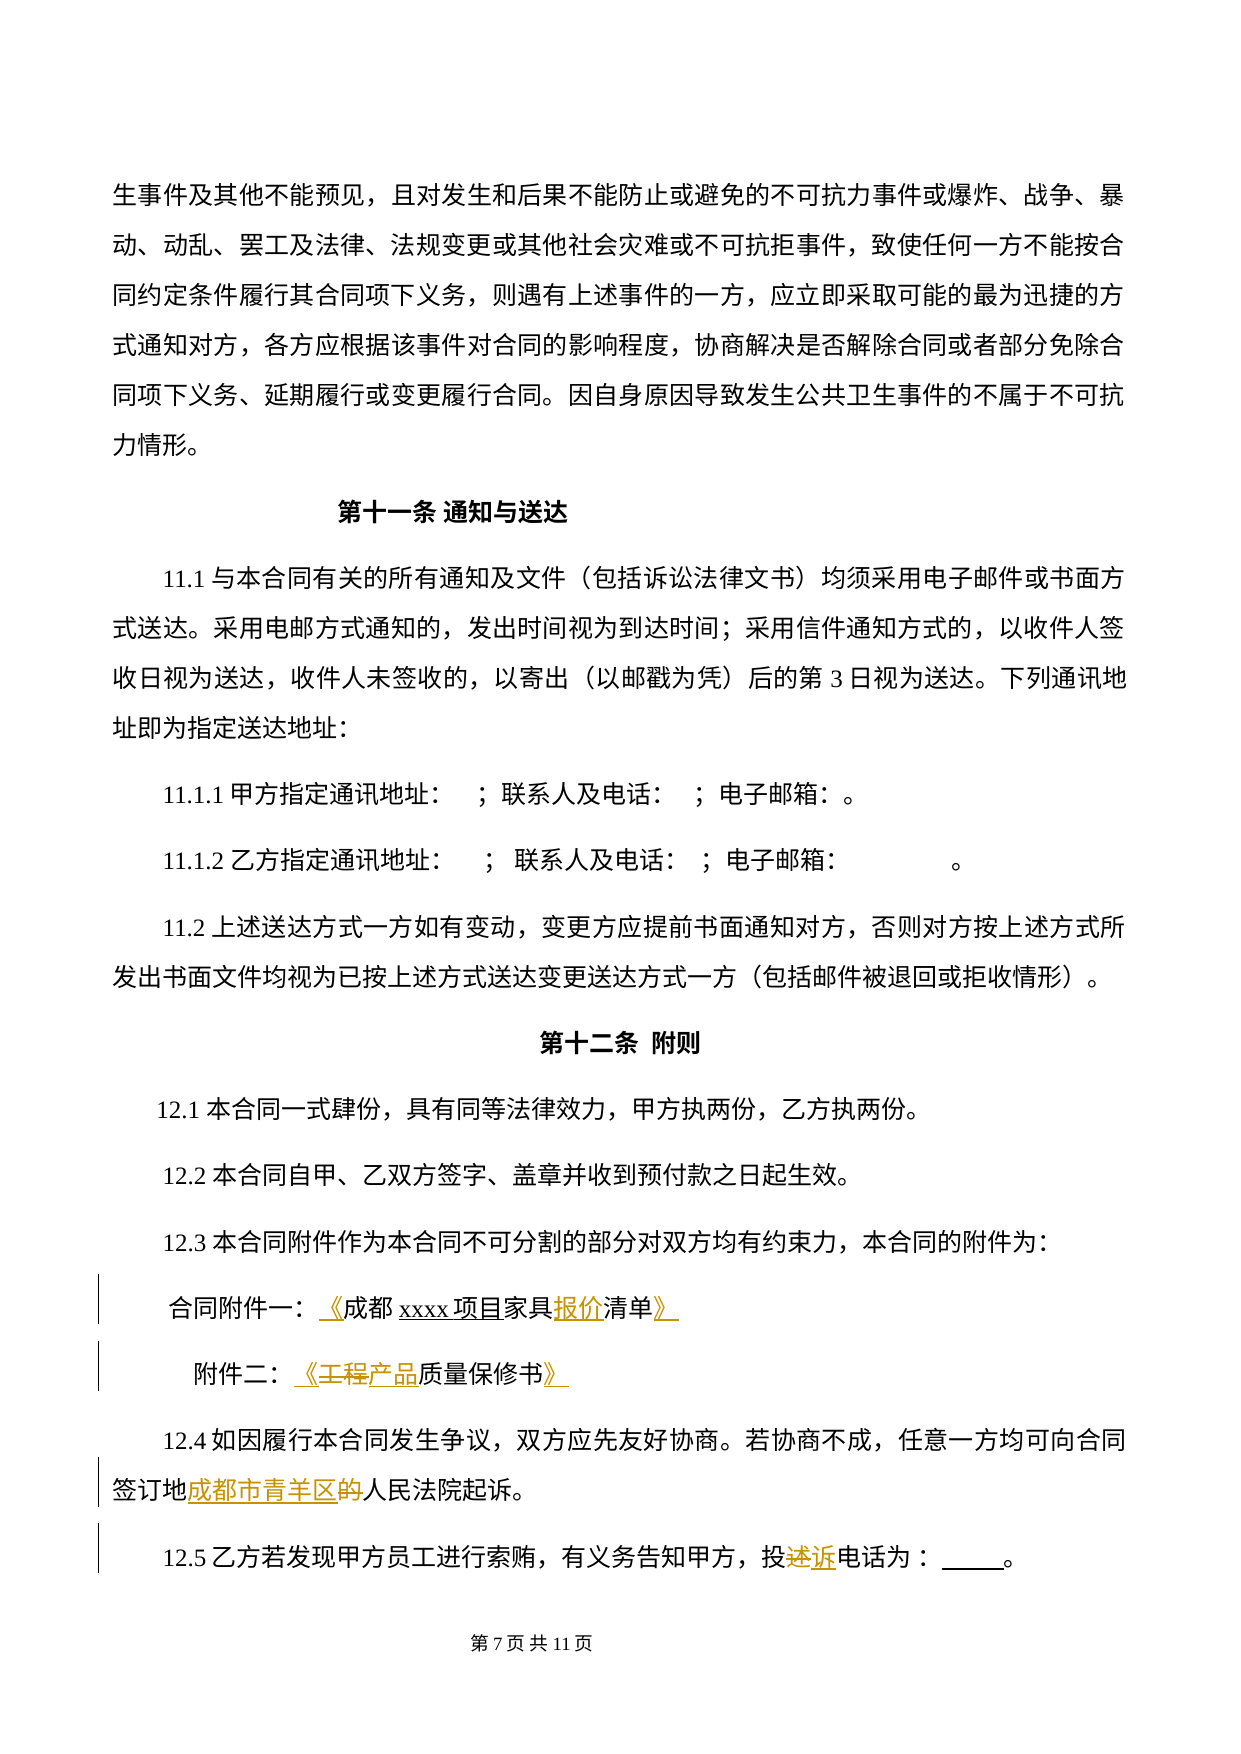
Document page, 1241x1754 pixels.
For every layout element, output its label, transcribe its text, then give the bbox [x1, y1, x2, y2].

text 合同附件一：成都xxxx项目家具清单 [112, 1274, 1128, 1324]
text 附件二：质量保修书 [112, 1341, 1128, 1391]
text 11.1.2 乙方指定通讯地址： ； 联系人及电话： ；电子邮箱： 。 [112, 827, 1128, 877]
text 11.1与本合同有关的所有通知及文件（包括诉讼法律文书）均须采用电子邮件或书面方式送达。采用电邮方式通知的，发出时间视为到达时间；采用信件通知方式的，以收件人签收日视为送达，收件人未签收的，以寄出（以邮戳为凭）后的第3日视为送达。下列通讯地址即为指定送达地址： [112, 544, 1128, 744]
text 11.1.1甲方指定通讯地址： ；联系人及电话： ；电子邮箱：。 [112, 761, 1128, 811]
text 12.2 本合同自甲、乙双方签字、盖章并收到预付款之日起生效。 [112, 1142, 1128, 1192]
text 12.3 本合同附件作为本合同不可分割的部分对双方均有约束力，本合同的附件为： [112, 1208, 1128, 1258]
text 12.1 本合同一式肆份，具有同等法律效力，甲方执两份，乙方执两份。 [156, 1076, 1128, 1126]
text 12.4如因履行本合同发生争议，双方应先友好协商。若协商不成，任意一方均可向合同签订地人民法院起诉。 [112, 1407, 1128, 1507]
text 11.2上述送达方式一方如有变动，变更方应提前书面通知对方，否则对方按上述方式所发出书面文件均视为已按上述方式送达变更送达方式一方（包括邮件被退回或拒收情形）。 [112, 893, 1128, 993]
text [112, 162, 1128, 462]
text 第十二条 附则 [112, 1009, 1128, 1059]
text 12.5乙方若发现甲方员工进行索贿，有义务告知甲方，投电话为 ： 。 [112, 1523, 1128, 1573]
text 第十一条 通知与送达 [112, 478, 1128, 528]
